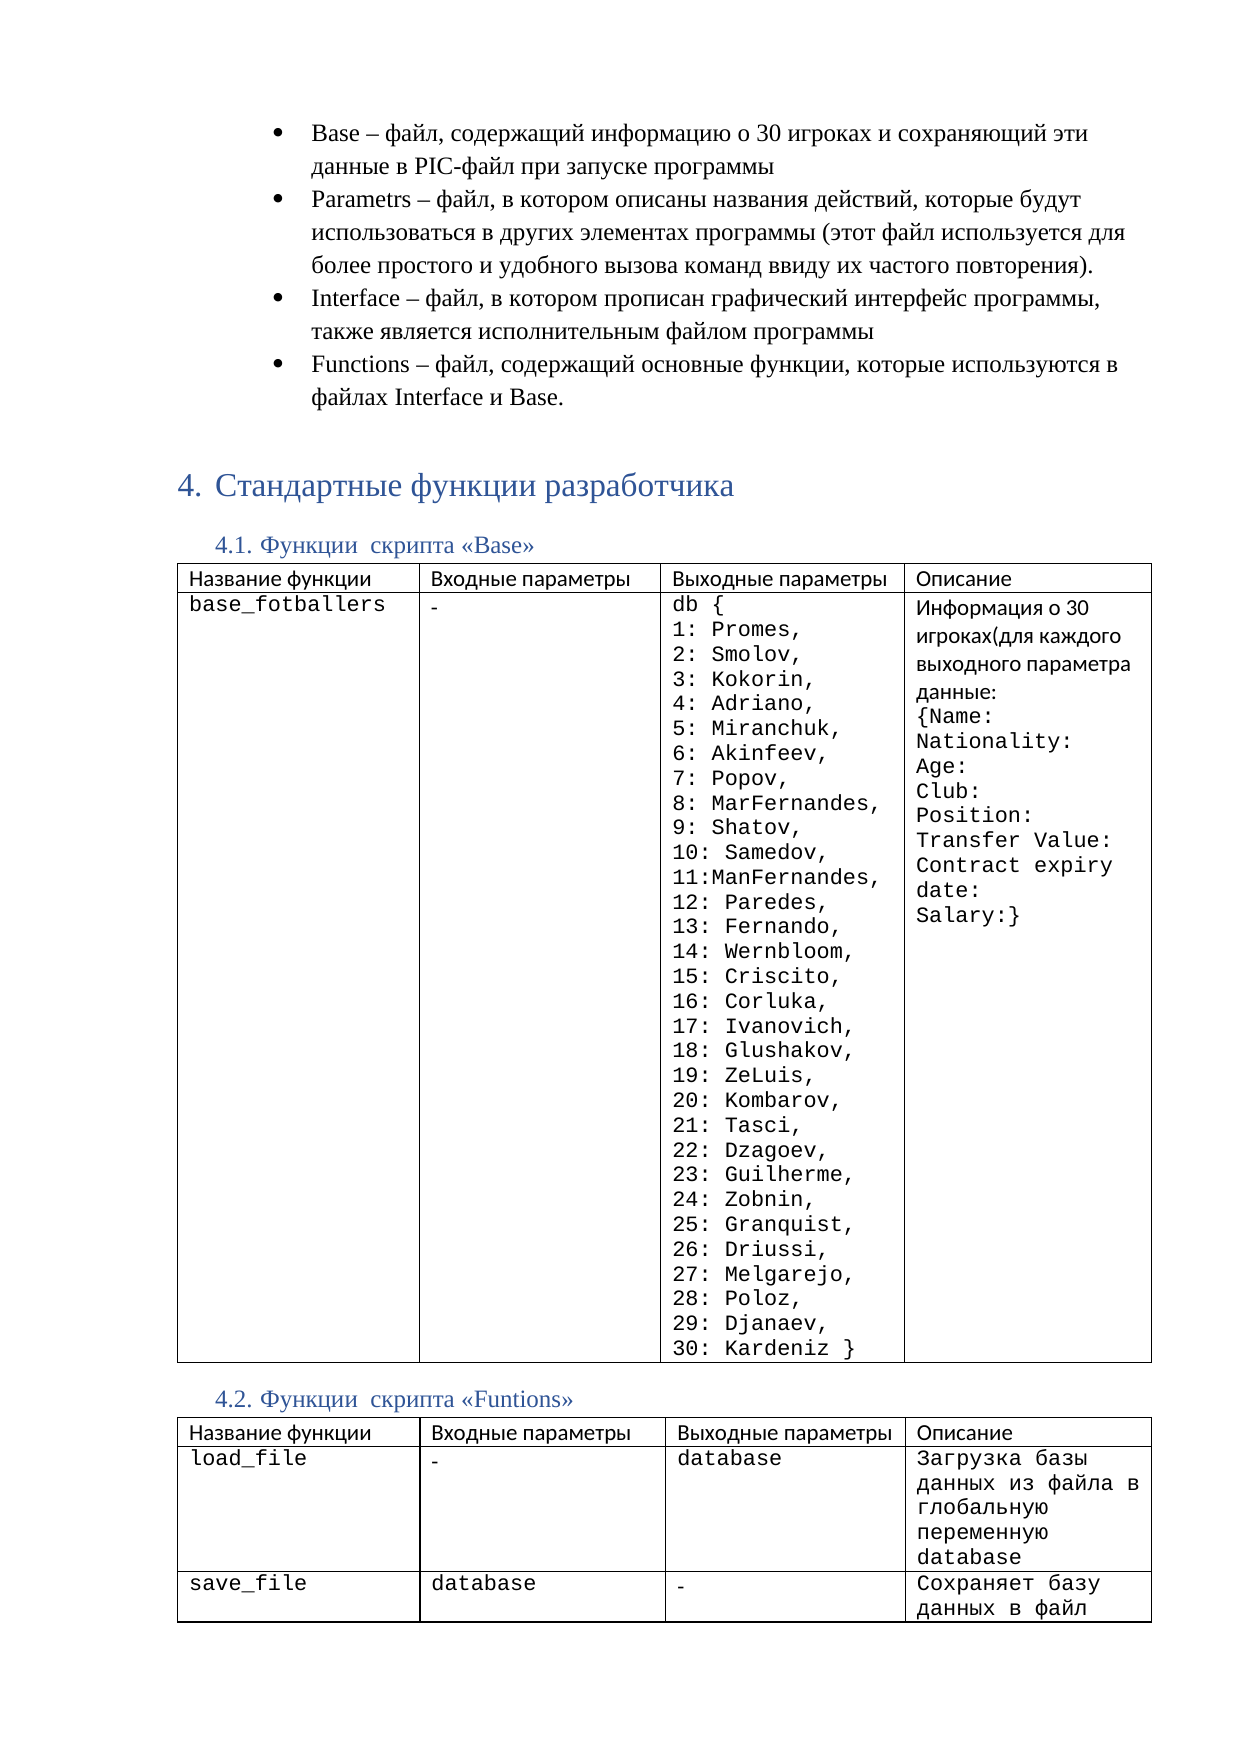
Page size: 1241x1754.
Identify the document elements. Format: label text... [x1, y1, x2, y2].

table_cell - [420, 593, 660, 1362]
subtitle Функции скрипта «Funtions» [215, 1384, 1152, 1412]
subtitle Стандартные функции разработчика [177, 465, 1152, 504]
table_cell - [421, 1447, 665, 1571]
table_cell load_file [178, 1447, 419, 1571]
subtitle Функции скрипта «Base» [215, 530, 1152, 559]
table_header Описание [906, 1418, 1151, 1446]
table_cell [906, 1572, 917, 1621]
table_cell Сохраняет базу данных в файл [1087, 1572, 1151, 1621]
table_cell db { 1: Promes, 2: Smolov, 3: Kokorin, 4: Adriano, 5: Miranchuk, 6: Akinfeev, 7: Popov, 8: MarFernandes, 9: Shatov, 10: Samedov, 11:ManFernandes, 12: Paredes, 13: Fernando, 14: Wernbloom, 15: Criscito, 16: Corluka, 17: Ivanovich, 18: Glushakov, 19: ZeLuis, 20: Kombarov, 21: Tasci, 22: Dzagoev, 23: Guilherme, 24: Zobnin, 25: Granquist, 26: Driussi, 27: Melgarejo, 28: Poloz, 29: Djanaev, 30: Kardeniz } [661, 593, 904, 1362]
list Interface – файл, в котором прописан графический интерфейс программы, также является исполнительным файлом программы [274, 283, 1152, 345]
table_cell Информация о 30 игроках(для каждого выходного параметра данные: {Name: Nationality: Age: Club: Position: Transfer Value: Contract expiry date: Salary:} [905, 593, 1151, 1362]
list Parametrs – файл, в котором описаны названия действий, которые будут использоваться в других элементах программы (этот файл используется для более простого и удобного вызова команд ввиду их частого повторения). [274, 184, 1152, 279]
table_cell database [421, 1572, 665, 1621]
table_cell base_fotballers [178, 593, 419, 1362]
table_header Входные параметры [421, 1418, 665, 1446]
table_cell database [666, 1447, 905, 1571]
table_header Входные параметры [420, 564, 660, 592]
table_cell save_file [178, 1572, 419, 1621]
table_header Название функции [178, 1418, 419, 1446]
list Functions – файл, содержащий основные функции, которые используются в файлах Interface и Base. [274, 349, 1152, 411]
table_header Выходные параметры [666, 1418, 905, 1446]
table_header Название функции [178, 564, 419, 592]
table_header Выходные параметры [661, 564, 904, 592]
table_cell - [666, 1572, 905, 1621]
table_header Описание [905, 564, 1151, 592]
list Base – файл, содержащий информацию о 30 игроках и сохраняющий эти данные в PIC-файл при запуске программы [274, 118, 1152, 180]
table_cell Загрузка базы данных из файла в глобальную переменную database [1022, 1447, 1151, 1571]
